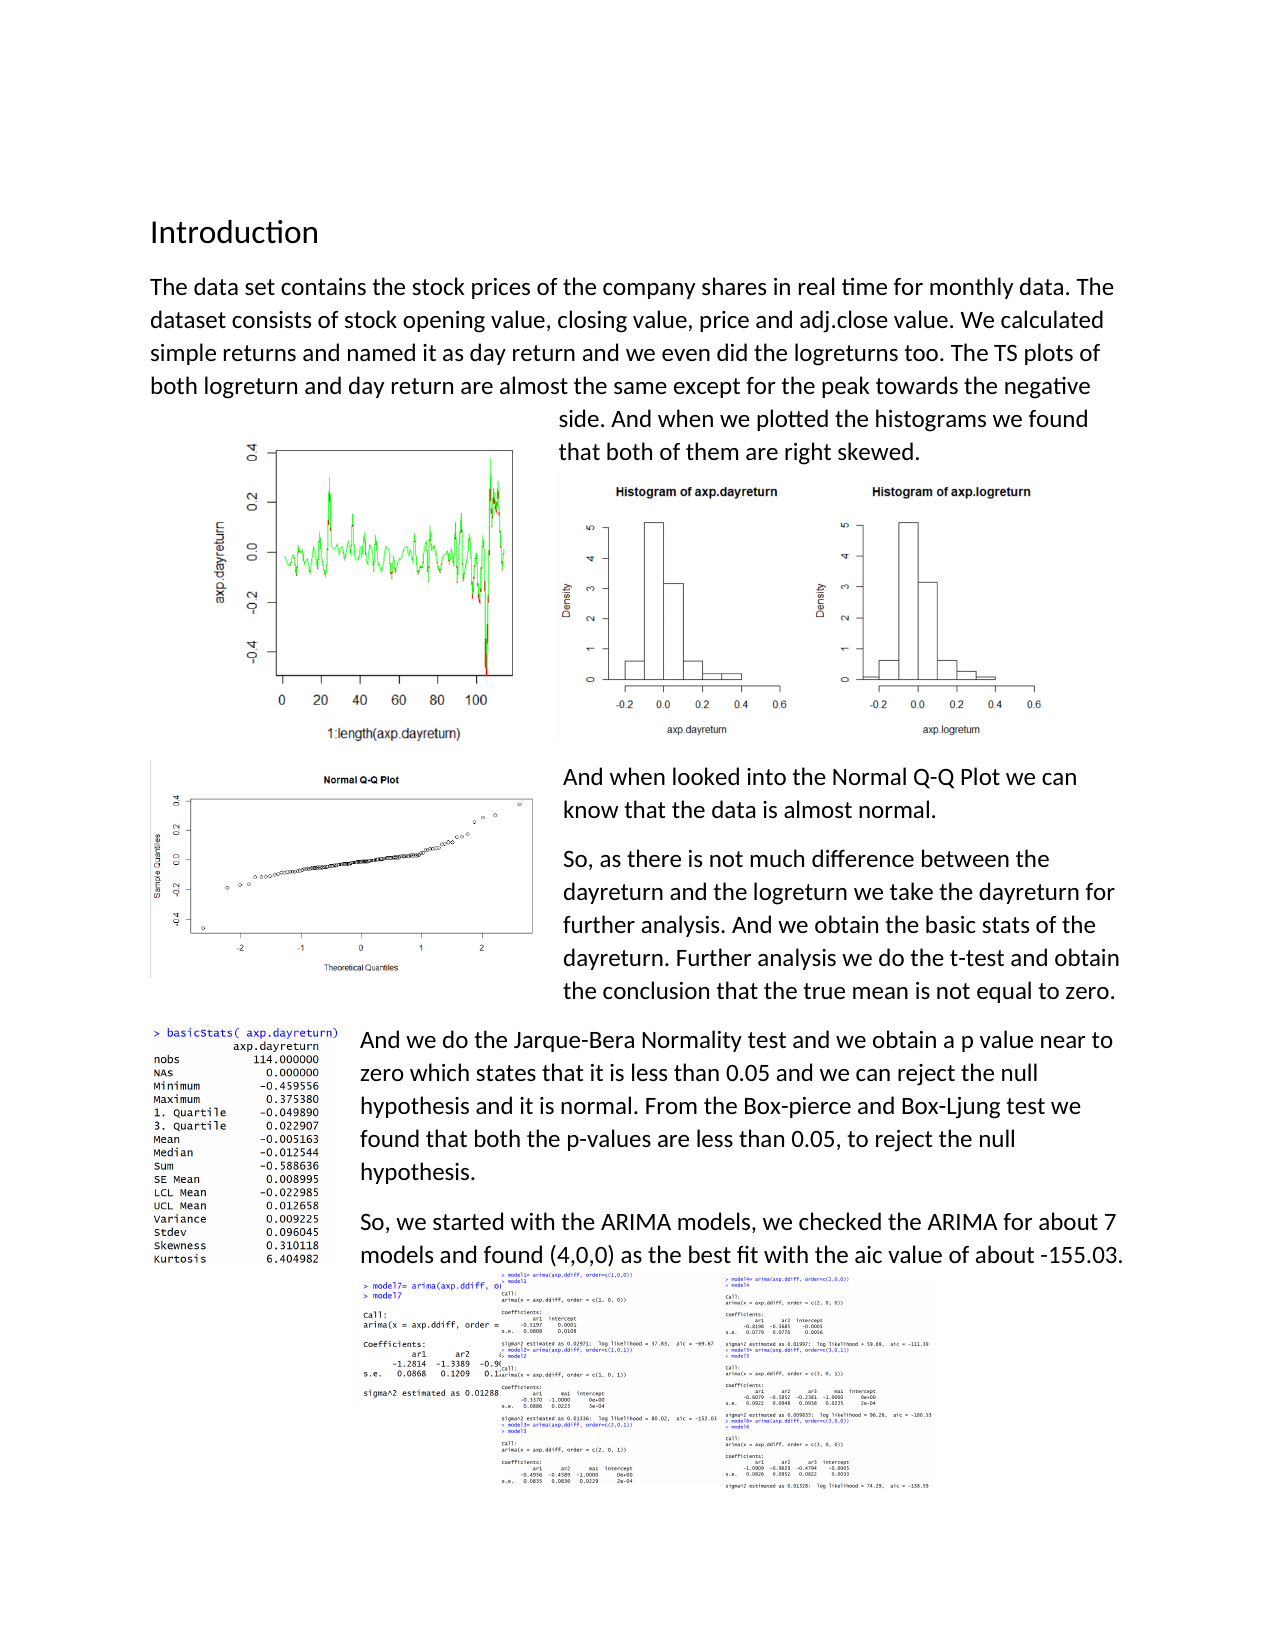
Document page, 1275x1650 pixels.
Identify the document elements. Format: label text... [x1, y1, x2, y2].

text So, as there is not much difference between the dayreturn and the logreturn we take the dayreturn for further analysis. And we obtain the basic stats of the dayreturn. Further analysis we do the t-test and obtain the conclusion that the true mean is not equal to zero. [150, 843, 1125, 1006]
picture [150, 1025, 341, 1266]
text So, we started with the ARIMA models, we checked the ARIMA for about 7 models and found (4,0,0) as the best fit with the aic value of about -155.03. [150, 1206, 1125, 1269]
text And when looked into the Normal Q-Q Plot we can know that the data is almost normal. [544, 761, 1125, 824]
picture [203, 403, 540, 752]
text And we do the Jarque-Bera Normality test and we obtain a p value near to zero which states that it is less than 0.05 and we can reject the null hypothesis and it is normal. From the Box-pierce and Box-Ljung test we found that both the p-values are less than 0.05, to reject the null hypothesis. [150, 1024, 1125, 1187]
text Introduction [150, 211, 1125, 251]
picture [359, 1272, 934, 1490]
picture [150, 760, 544, 978]
picture [558, 468, 1049, 742]
